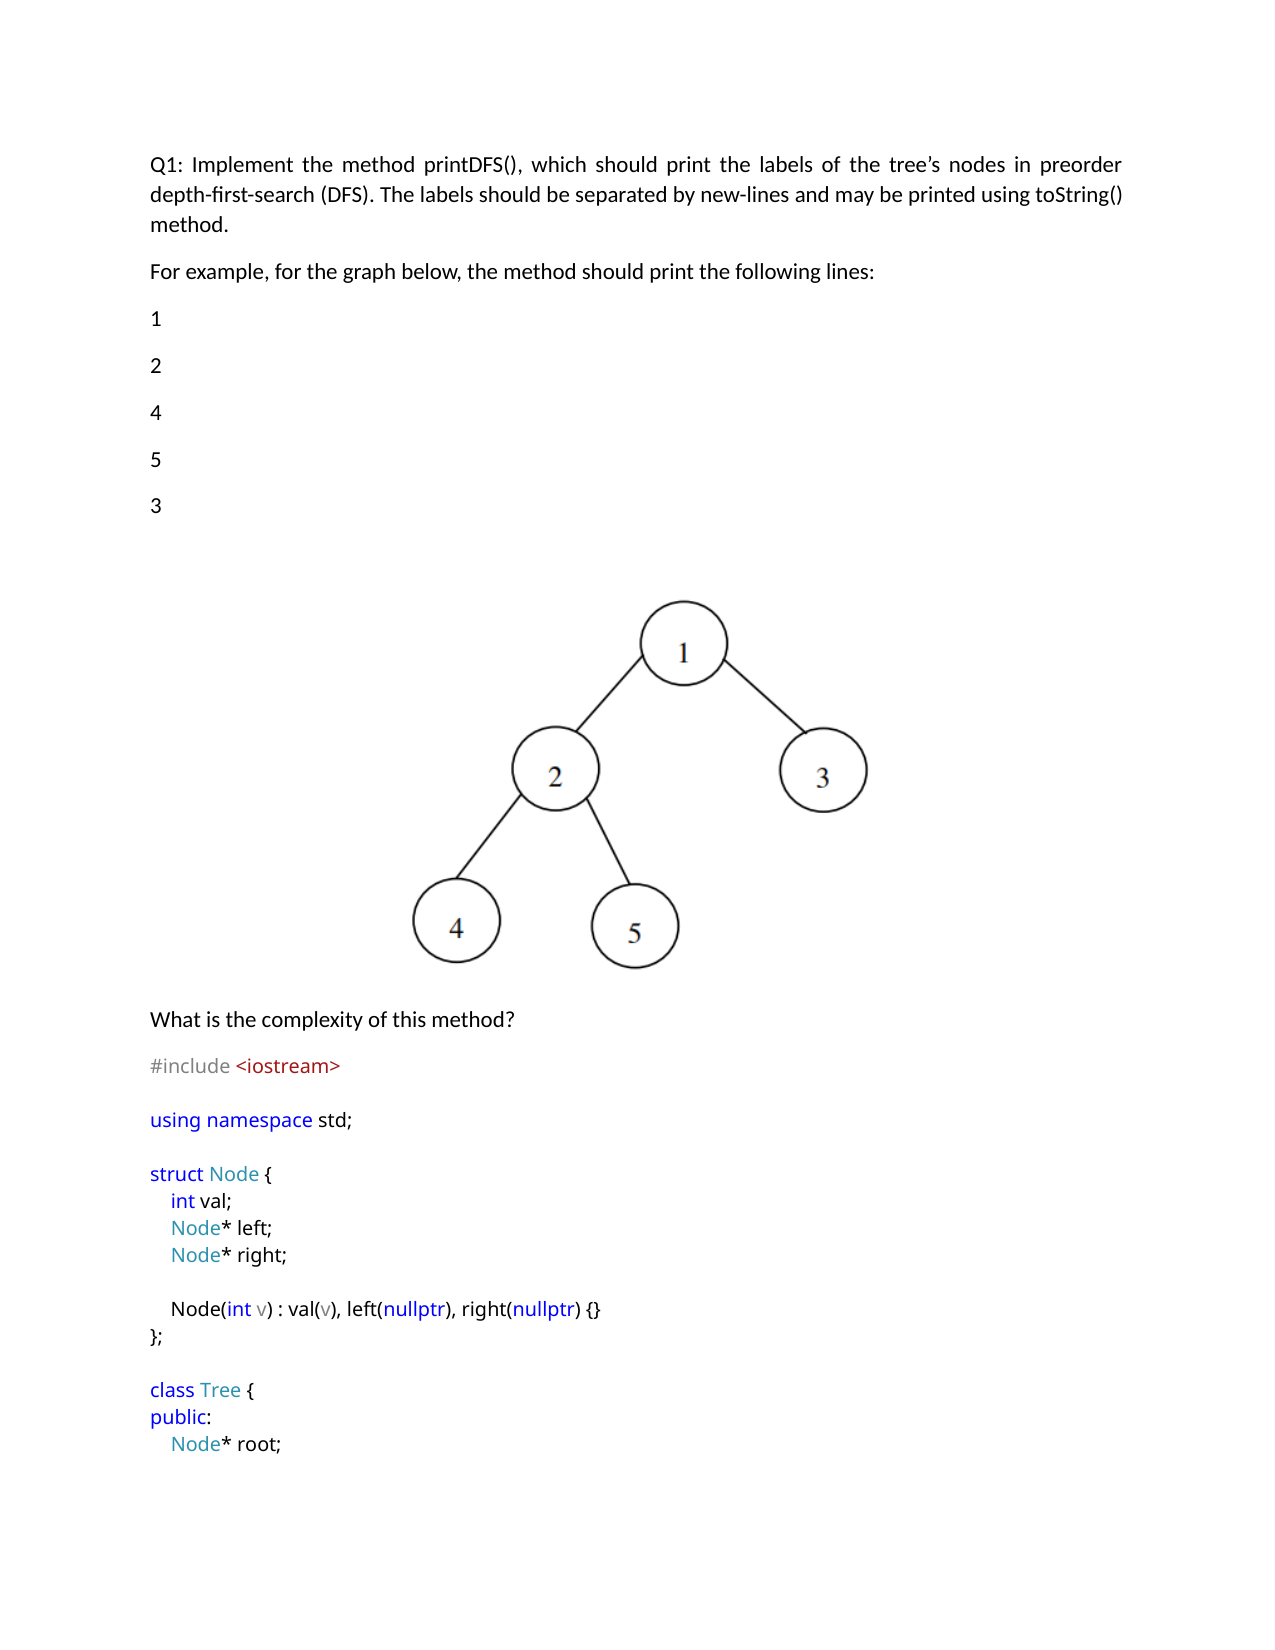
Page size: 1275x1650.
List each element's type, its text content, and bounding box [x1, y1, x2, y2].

text 4 [150, 398, 1125, 426]
picture [396, 585, 879, 987]
text int val; [150, 1187, 1125, 1214]
text 1 [150, 304, 1125, 332]
text What is the complexity of this method? [150, 1006, 1125, 1033]
text }; [150, 1322, 1125, 1349]
text 3 [150, 492, 1125, 520]
text Node(int v) : val(v), left(nullptr), right(nullptr) {} [150, 1295, 1125, 1322]
text struct Node { [150, 1160, 1125, 1187]
text Node* root; [150, 1430, 1125, 1457]
text public: [150, 1403, 1125, 1430]
text Node* left; [150, 1214, 1125, 1241]
text Node* right; [150, 1241, 1125, 1268]
text class Tree { [150, 1376, 1125, 1403]
text #include <iostream> [150, 1052, 1125, 1079]
text using namespace std; [150, 1106, 1125, 1133]
text 5 [150, 445, 1125, 473]
text 2 [150, 351, 1125, 379]
text Q1: Implement the method printDFS(), which should print the labels of the tree’s nodes in preorder depth-first-search (DFS). The labels should be separated by new-lines and may be printed using toString() method. [150, 150, 1125, 238]
text For example, for the graph below, the method should print the following lines: [150, 257, 1125, 285]
